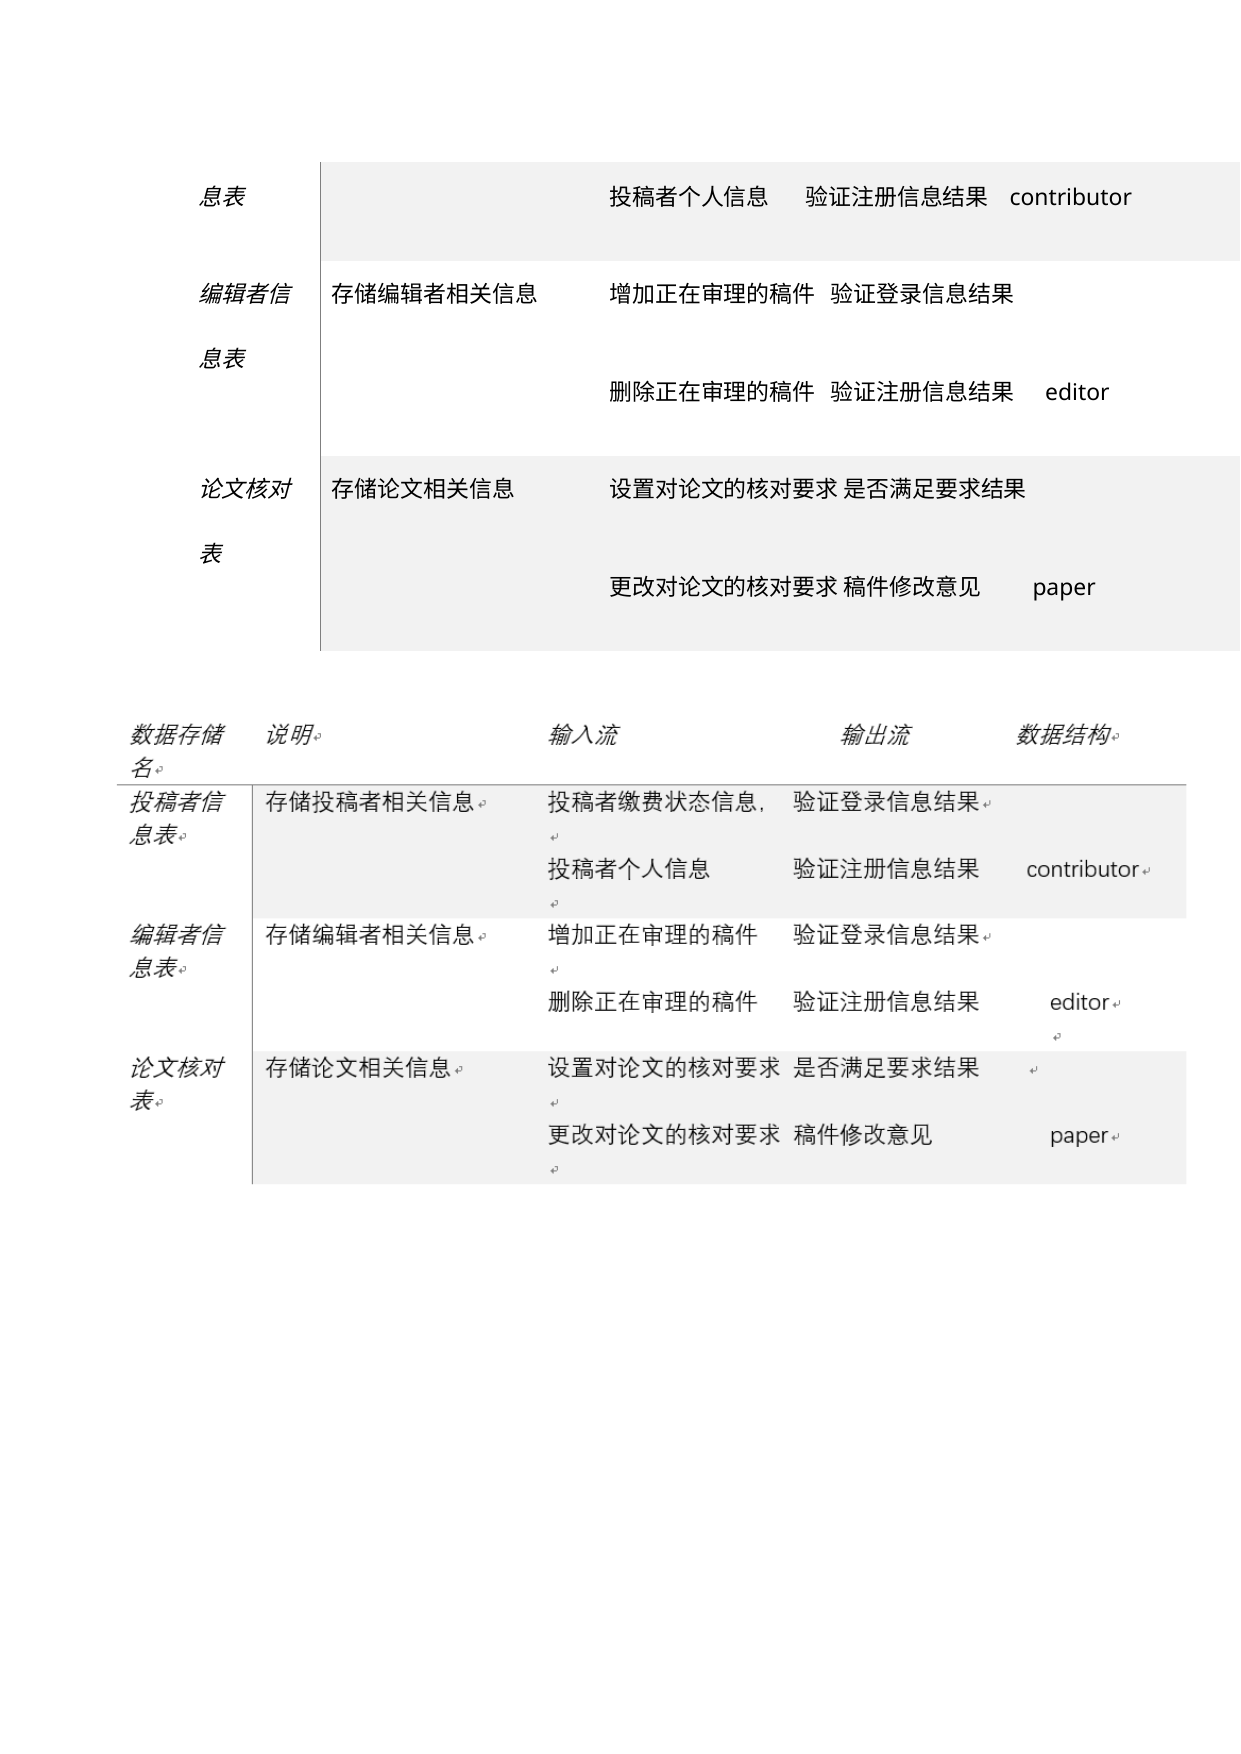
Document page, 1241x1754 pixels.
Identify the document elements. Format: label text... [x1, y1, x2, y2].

table_cell 存储论文相关信息 [321, 456, 598, 651]
table_cell 编辑者信息表 [188, 261, 320, 456]
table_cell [598, 162, 1240, 261]
table_cell 设置对论文的核对要求 是否满足要求结果 更改对论文的核对要求 稿件修改意见 paper [598, 456, 1240, 651]
table_cell 存储投稿者相关信息 [321, 162, 598, 261]
picture [101, 712, 1187, 1197]
table_cell 增加正在审理的稿件 验证登录信息结果 删除正在审理的稿件 验证注册信息结果 editor [598, 261, 1240, 456]
table_cell 存储编辑者相关信息 [321, 261, 598, 456]
table_cell 论文核对表 [188, 456, 320, 651]
table_cell 投稿者信息表 [188, 162, 320, 261]
